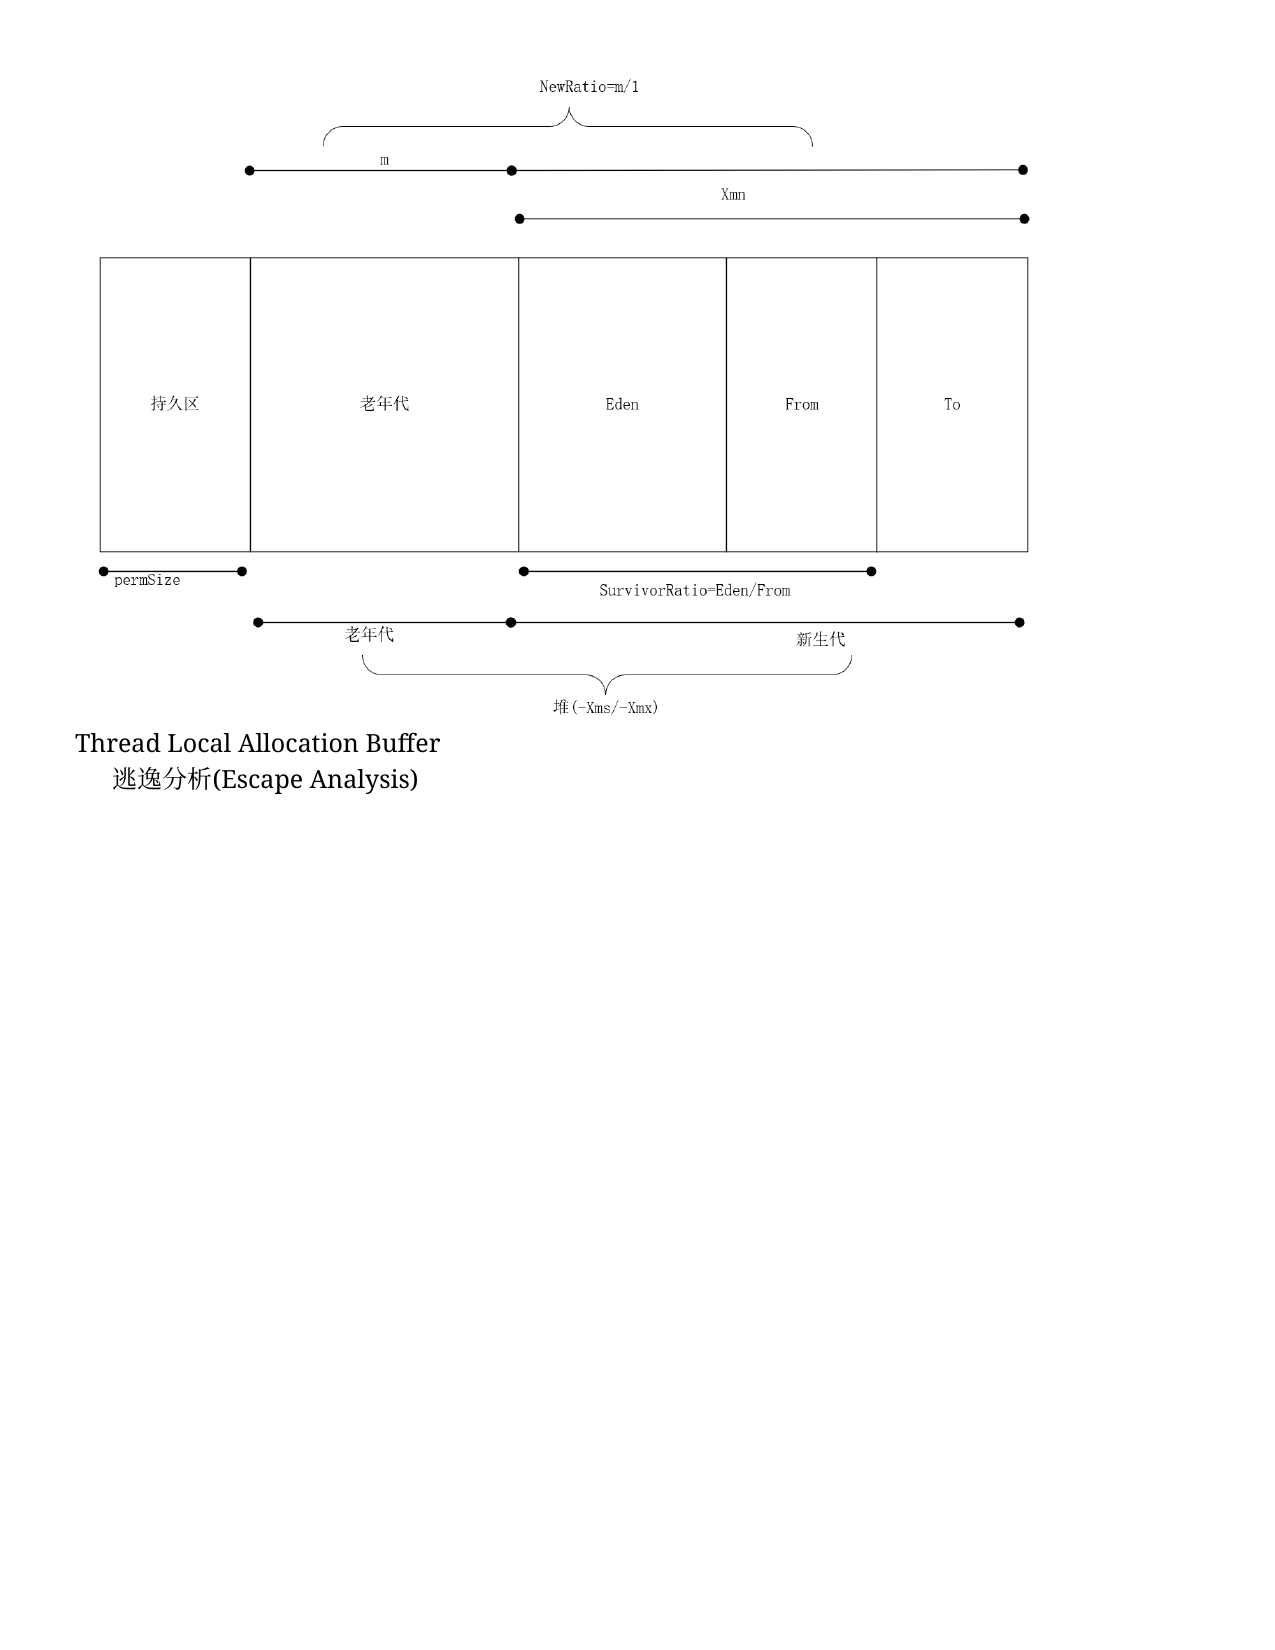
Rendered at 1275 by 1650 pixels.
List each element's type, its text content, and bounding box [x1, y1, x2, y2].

list 逃逸分析(Escape Analysis) [112, 760, 1200, 796]
text Thread Local Allocation Buffer [75, 726, 1200, 760]
picture [75, 75, 1050, 726]
